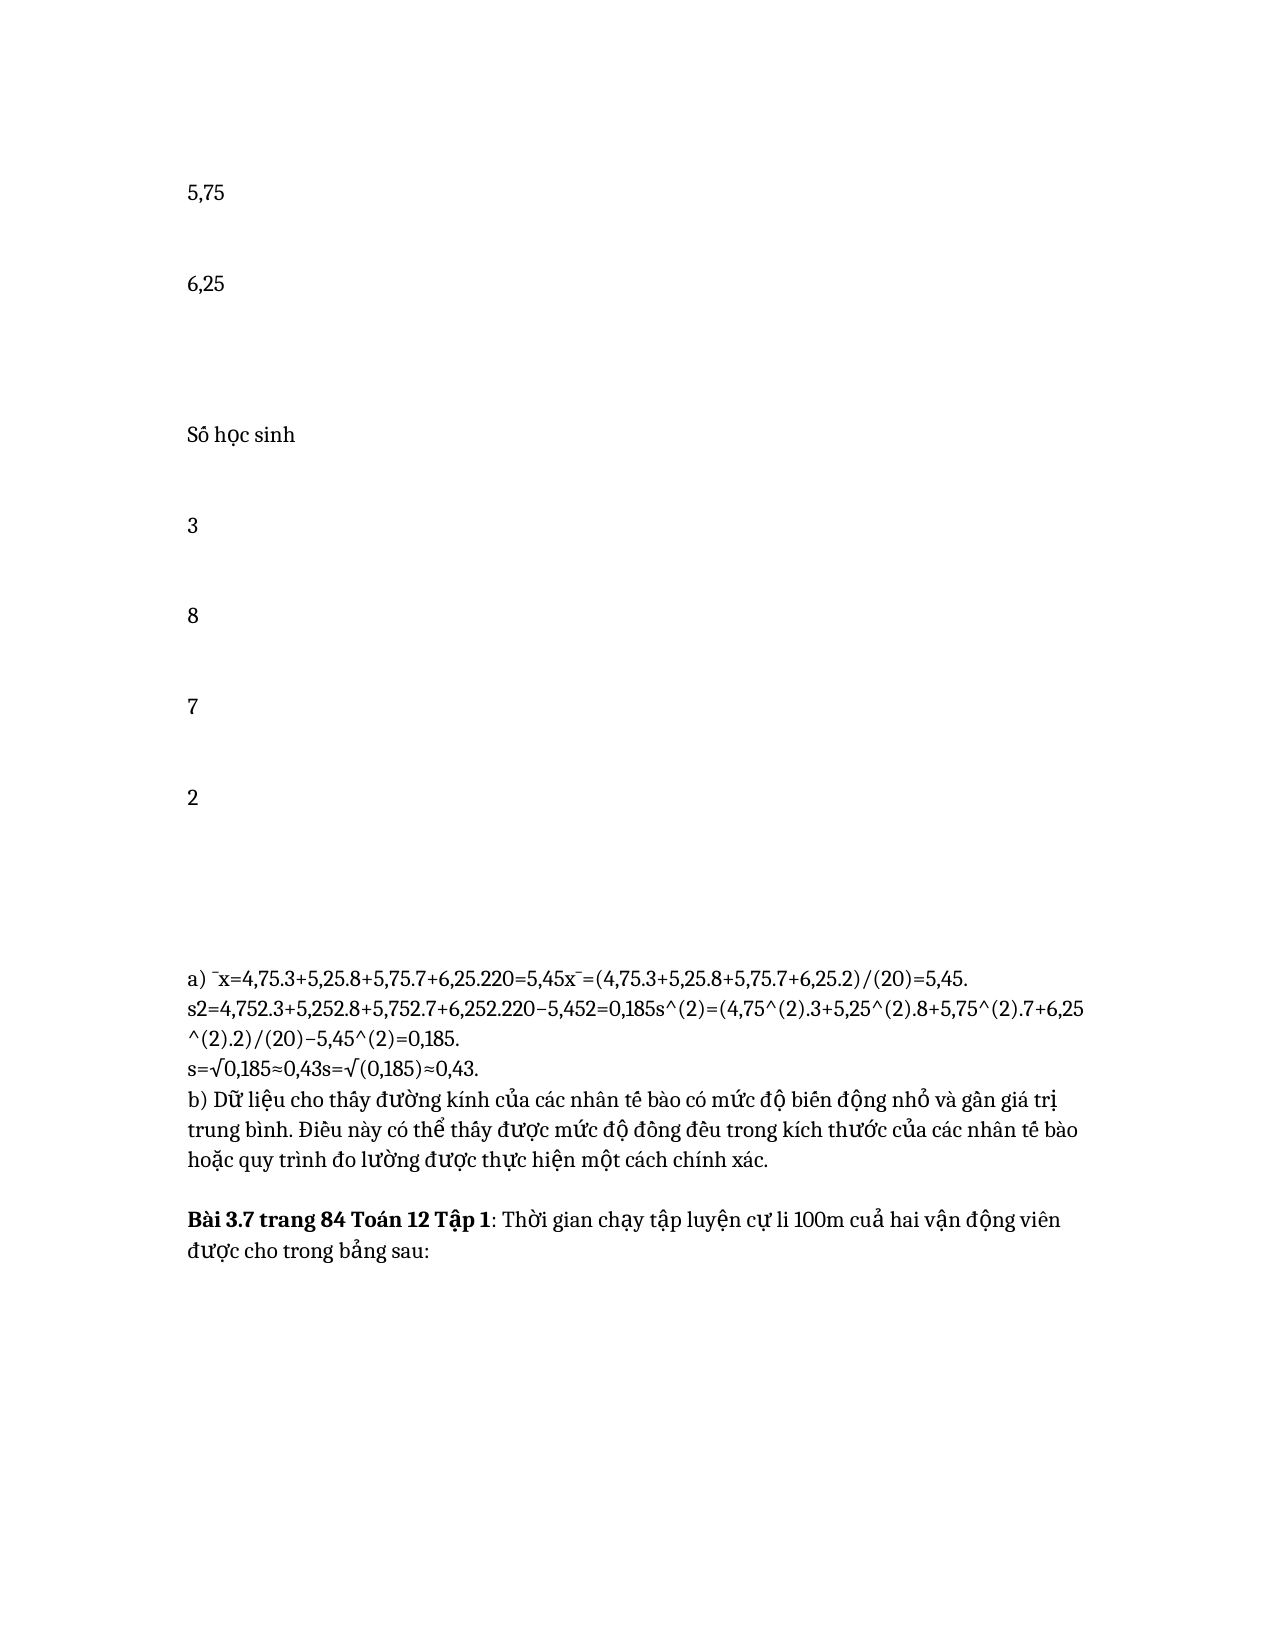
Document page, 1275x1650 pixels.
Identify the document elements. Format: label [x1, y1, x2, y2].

text [187, 150, 1087, 1264]
